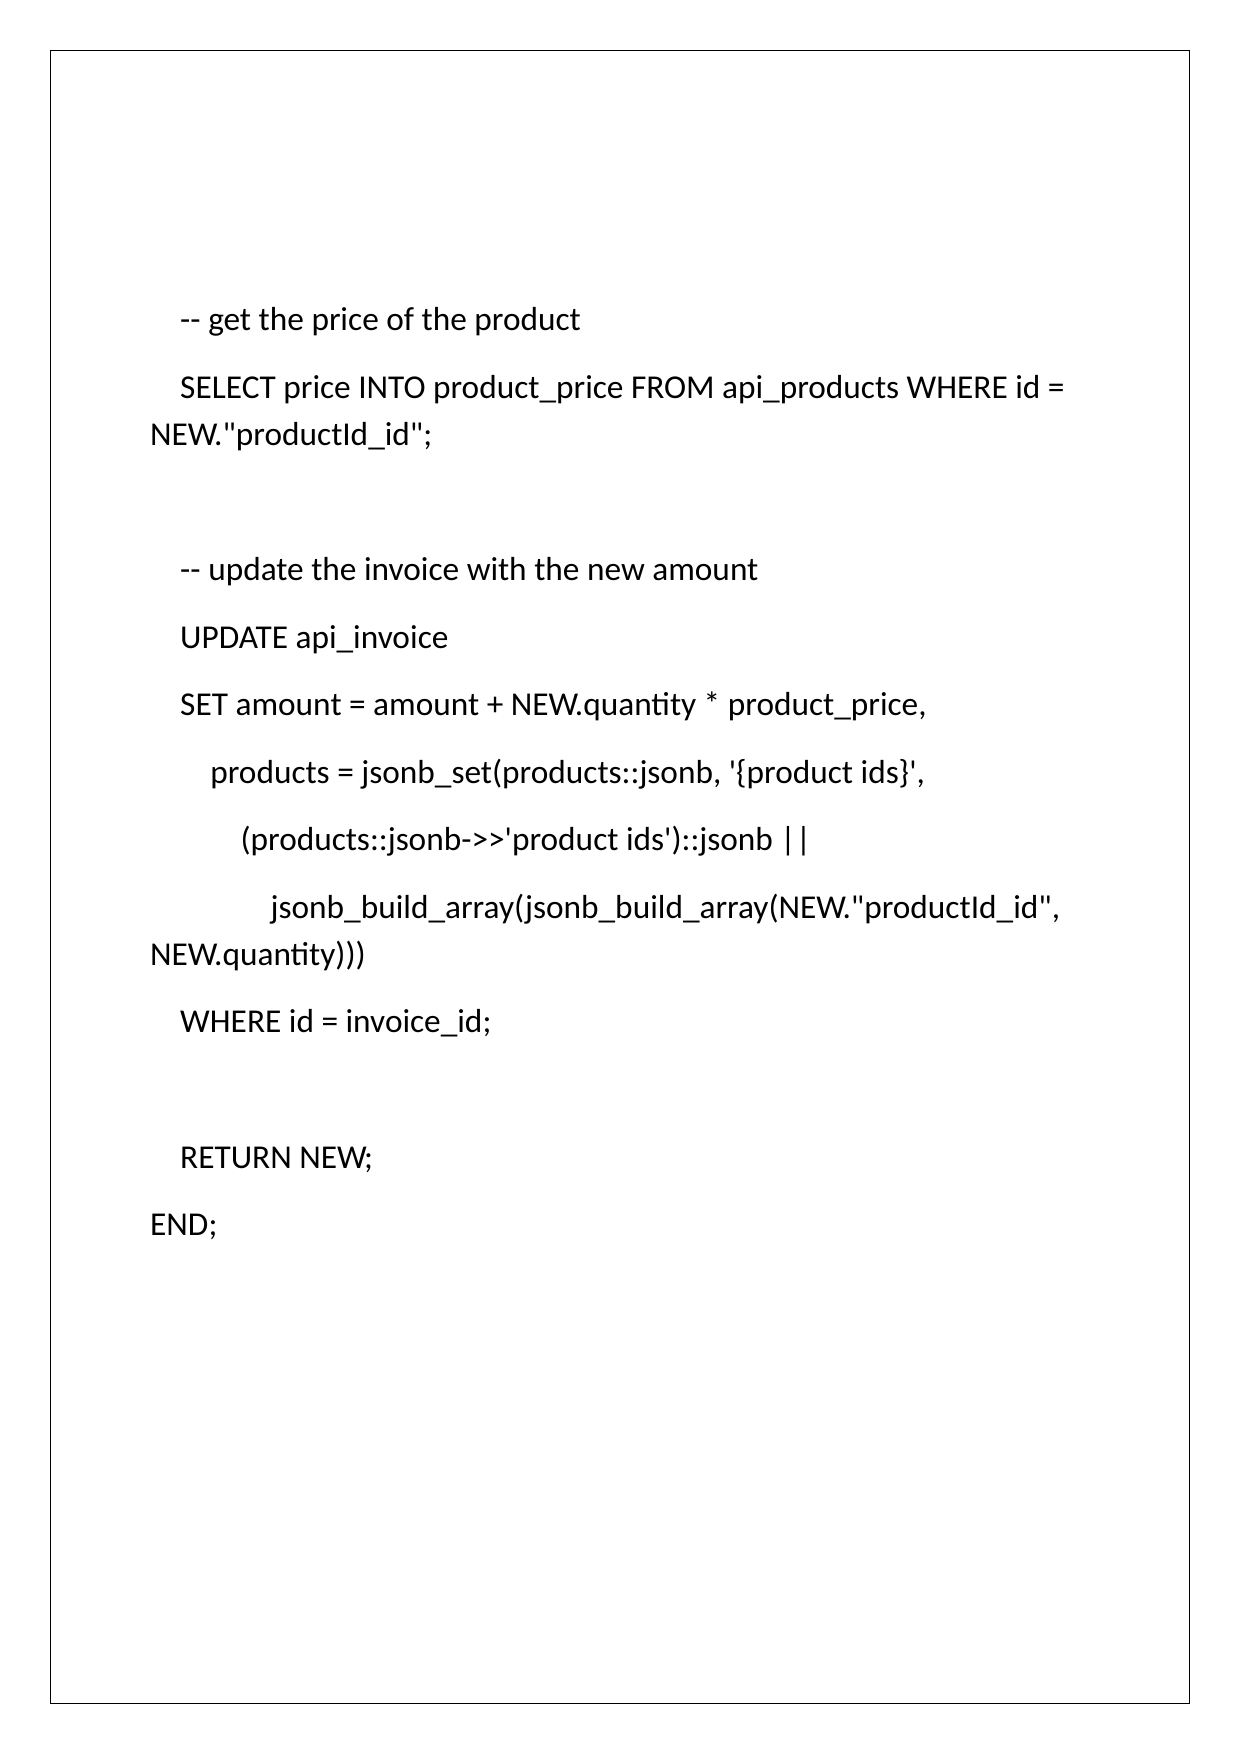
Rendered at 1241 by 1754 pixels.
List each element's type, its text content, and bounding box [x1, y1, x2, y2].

text jsonb_build_array(jsonb_build_array(NEW."productId_id", NEW.quantity))) [150, 886, 1090, 973]
text SET amount = amount + NEW.quantity * product_price, [150, 683, 1090, 724]
text (products::jsonb->>'product ids')::jsonb || [150, 818, 1090, 859]
text UPDATE api_invoice [150, 616, 1090, 656]
text SELECT price INTO product_price FROM api_products WHERE id = NEW."productId_id"; [150, 366, 1090, 453]
text -- update the invoice with the new amount [150, 548, 1090, 589]
text END; [150, 1203, 1090, 1244]
text -- get the price of the product [150, 298, 1090, 339]
text RETURN NEW; [150, 1136, 1090, 1176]
text products = jsonb_set(products::jsonb, '{product ids}', [150, 751, 1090, 792]
text WHERE id = invoice_id; [150, 1000, 1090, 1041]
